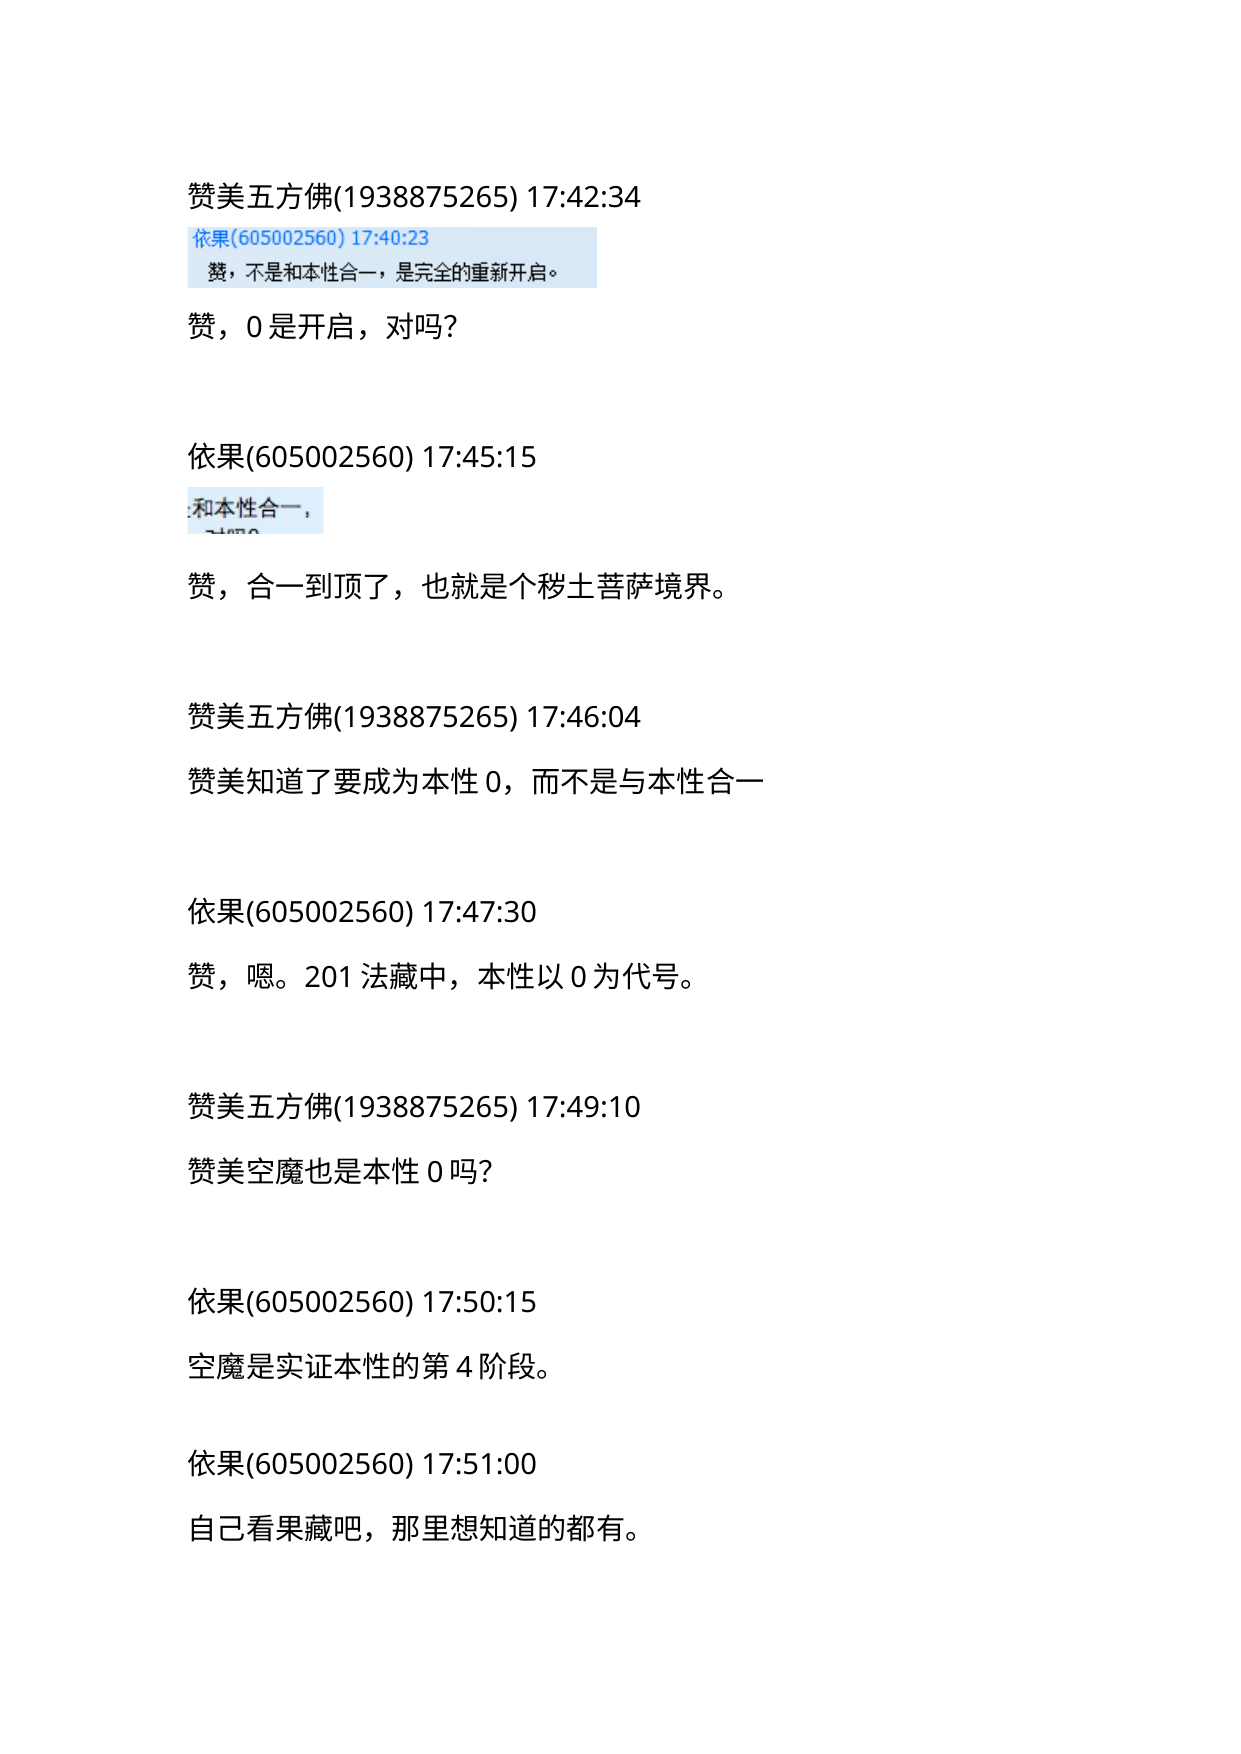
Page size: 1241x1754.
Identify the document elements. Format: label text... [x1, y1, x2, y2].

text 赞，0是开启，对吗？ 依果(605002560) 17:45:15 赞，合一到顶了，也就是个秽土菩萨境界。 赞美五方佛(1938875265) 17:46:04 赞美知道了要成为本性0，而不是与本性合一 [187, 292, 1053, 812]
text 依果(605002560) 17:50:15 空魔是实证本性的第4阶段。 [187, 1202, 1053, 1429]
text 依果(605002560) 17:47:30 赞，嗯。201法藏中，本性以0为代号。 赞美五方佛(1938875265) 17:49:10 赞美空魔也是本性0吗？ [187, 812, 1053, 1202]
text 依果(605002560) 17:51:00 自己看果藏吧，那里想知道的都有。 [187, 1429, 1053, 1559]
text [187, 162, 1053, 292]
picture [187, 487, 324, 534]
picture [187, 227, 597, 288]
